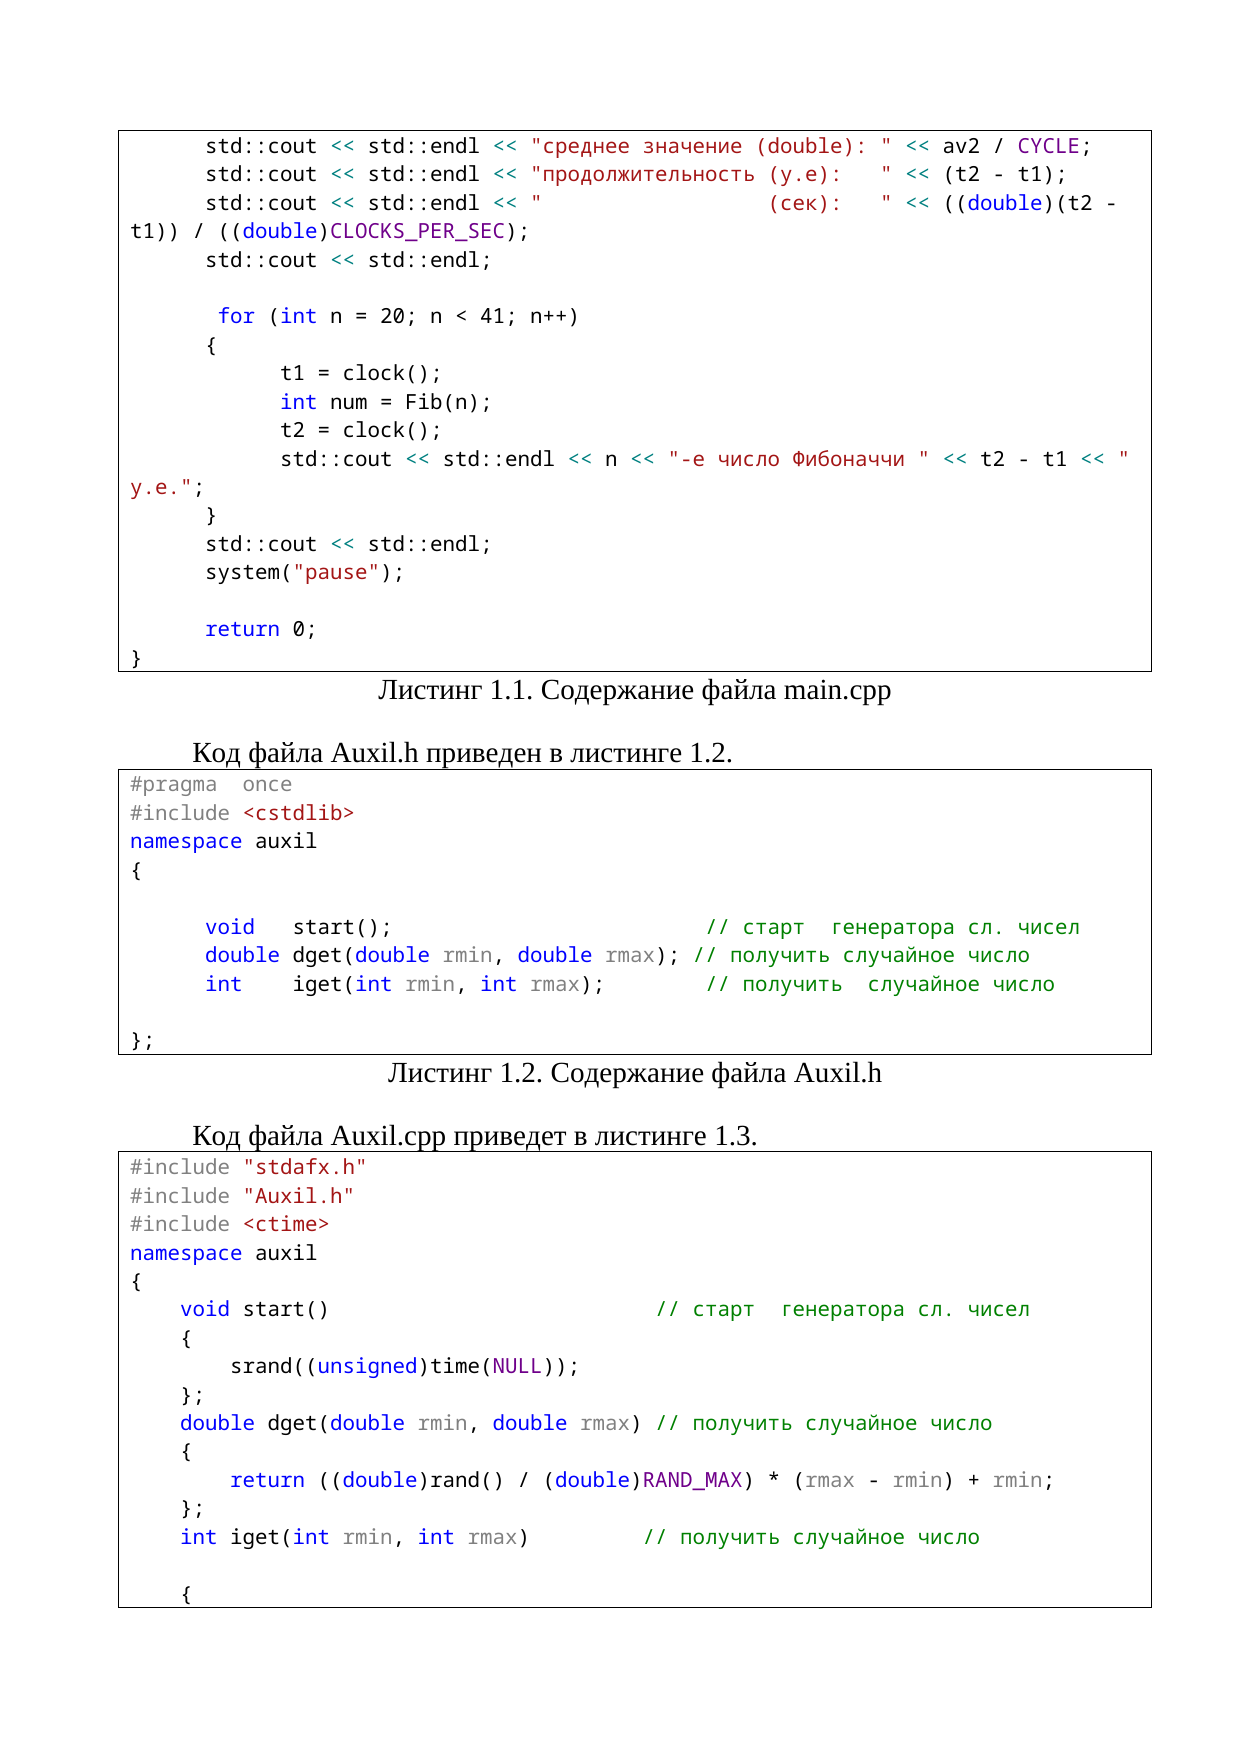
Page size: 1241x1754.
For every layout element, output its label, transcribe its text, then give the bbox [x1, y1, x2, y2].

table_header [119, 131, 1151, 671]
table_header #pragma once #include <cstdlib> namespace auxil { void start(); // старт генератора сл. чисел double dget(double rmin, double rmax); // получить случайное число int iget(int rmin, int rmax); // получить случайное число }; [119, 770, 1151, 1054]
text Листинг 1.2. Содержание файла Auxil.h [118, 1055, 1152, 1088]
text Код файла Auxil.cpp приведет в листинге 1.3. [118, 1118, 1152, 1151]
text Листинг 1.1. Содержание файла main.cpp [118, 672, 1152, 706]
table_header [119, 1152, 1151, 1607]
text Код файла Auxil.h приведен в листинге 1.2. [118, 735, 1152, 768]
